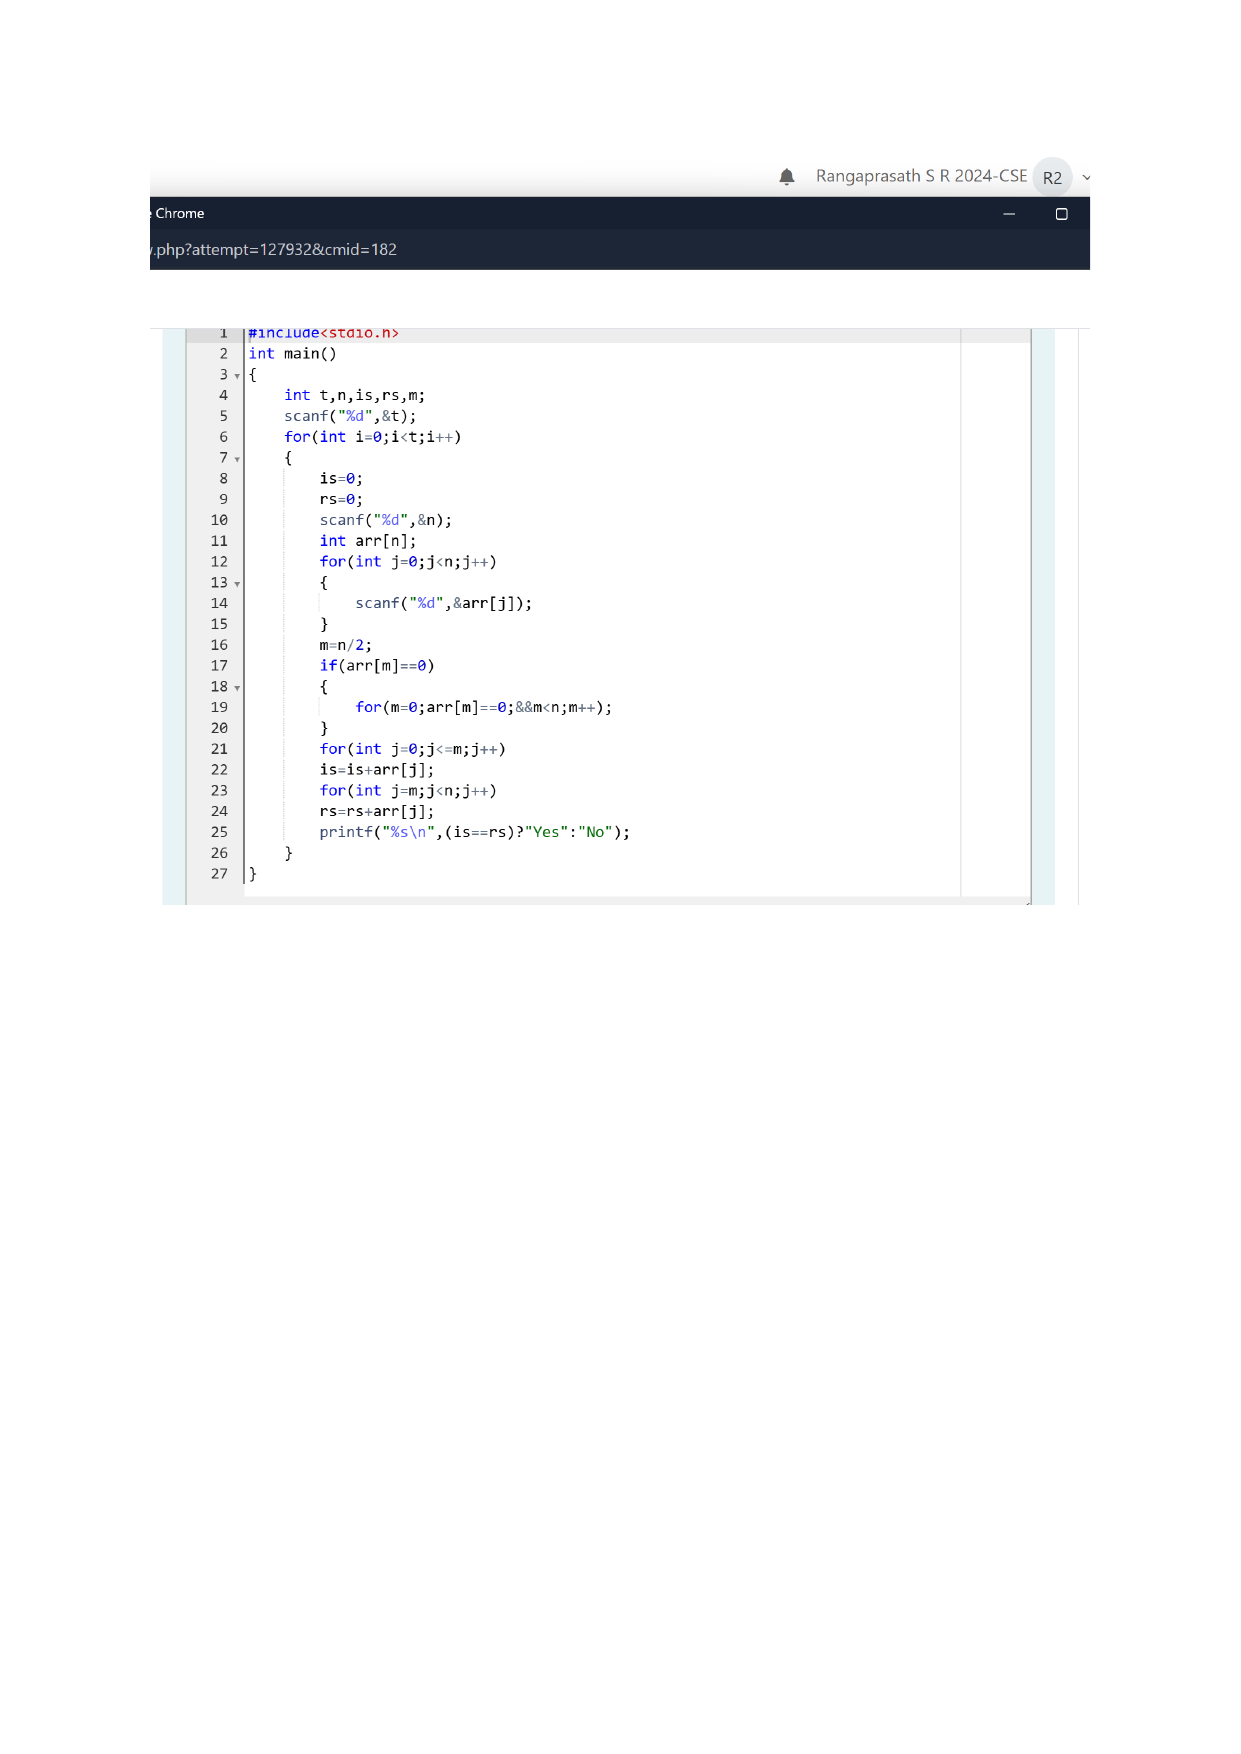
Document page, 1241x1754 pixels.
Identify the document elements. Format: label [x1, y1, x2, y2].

picture [150, 150, 1091, 905]
